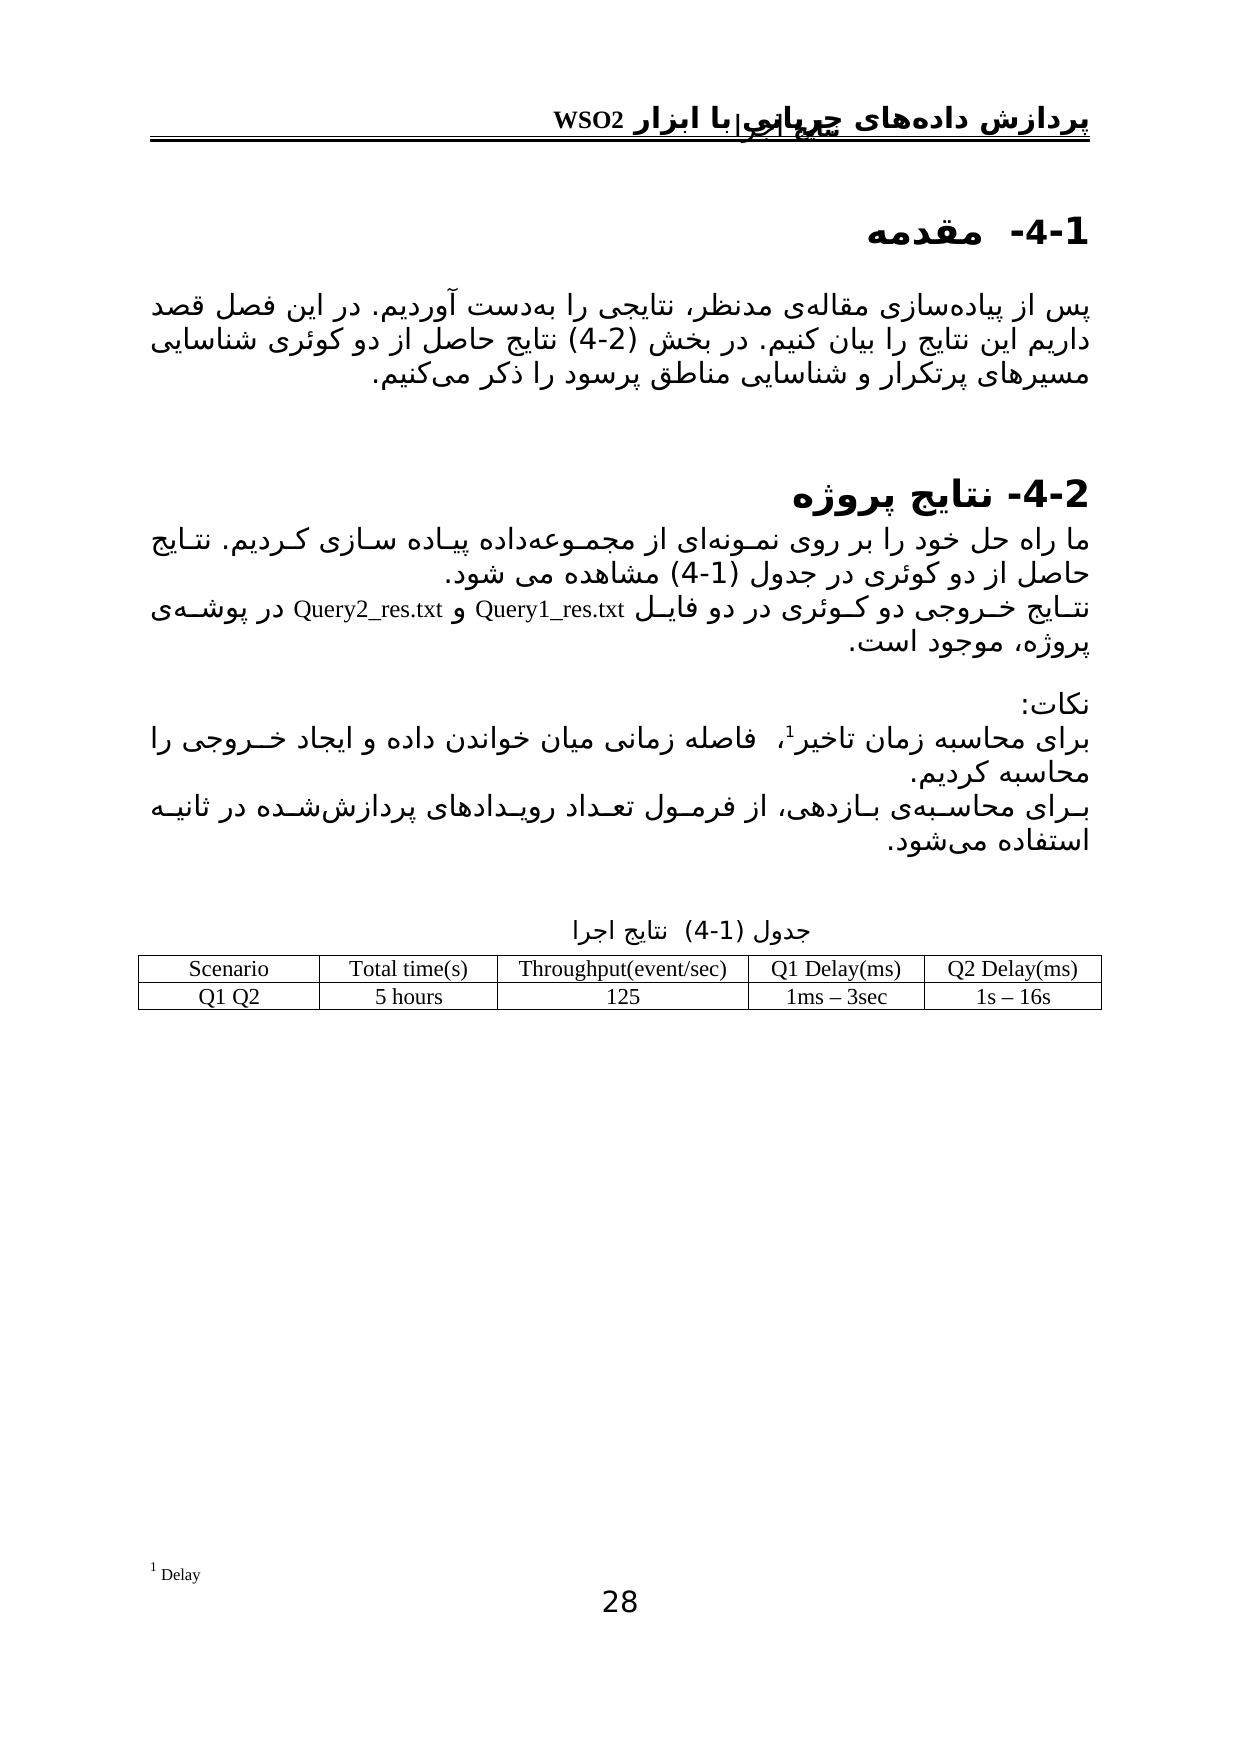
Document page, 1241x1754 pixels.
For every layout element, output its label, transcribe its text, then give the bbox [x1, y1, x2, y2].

table_cell 125 [498, 983, 748, 1009]
text نتایج خروجی دو کوئری در دو فایل Query1_res.txt و Query2_res.txt در پوشه‌ی پروژه، موجود است. [150, 590, 1090, 658]
table_header Q2 Delay(ms) [925, 956, 1101, 982]
table_cell 1s – 16s [925, 983, 1101, 1009]
text برای محاسبه‌ی بازدهی، از فرمول تعداد رویدادهای پردازش‌شده در ثانیه استفاده می‌شود. [150, 789, 1090, 857]
table_header Scenario [139, 956, 319, 982]
subtitle 4-1- مقدمه [150, 209, 1090, 253]
table_cell 5 hours [320, 983, 497, 1009]
table_header Q1 Delay(ms) [749, 956, 924, 982]
table_header Throughput(event/sec) [498, 956, 748, 982]
table_cell 1ms – 3sec [749, 983, 924, 1009]
subtitle 4-2- نتایج پروژه [150, 472, 1090, 516]
text پس از پیاده‌سازی مقاله‌ی مدنظر، نتایجی را به‌دست آوردیم. در این فصل قصد داریم این نتایج را بیان کنیم. در بخش (2-4) نتایج حاصل از دو کوئری شناسایی مسیرهای پرتکرار و شناسایی مناطق پرسود را ذکر می‌کنیم. [150, 288, 1090, 390]
table_header Total time(s) [320, 956, 497, 982]
table_cell Q1 Q2 [139, 983, 319, 1009]
text نتایج اجرا [150, 919, 1090, 944]
text نکات: [150, 687, 1090, 721]
text برای محاسبه زمان تاخیر، فاصله زمانی میان خواندن داده و ایجاد خروجی را محاسبه کردیم. [150, 721, 1090, 789]
text ما راه حل خود را بر روی نمونه‌ای از مجموعه‌داده پیاده سازی کردیم. نتایج حاصل از دو کوئری در جدول (1-4) مشاهده می شود. [150, 522, 1090, 590]
